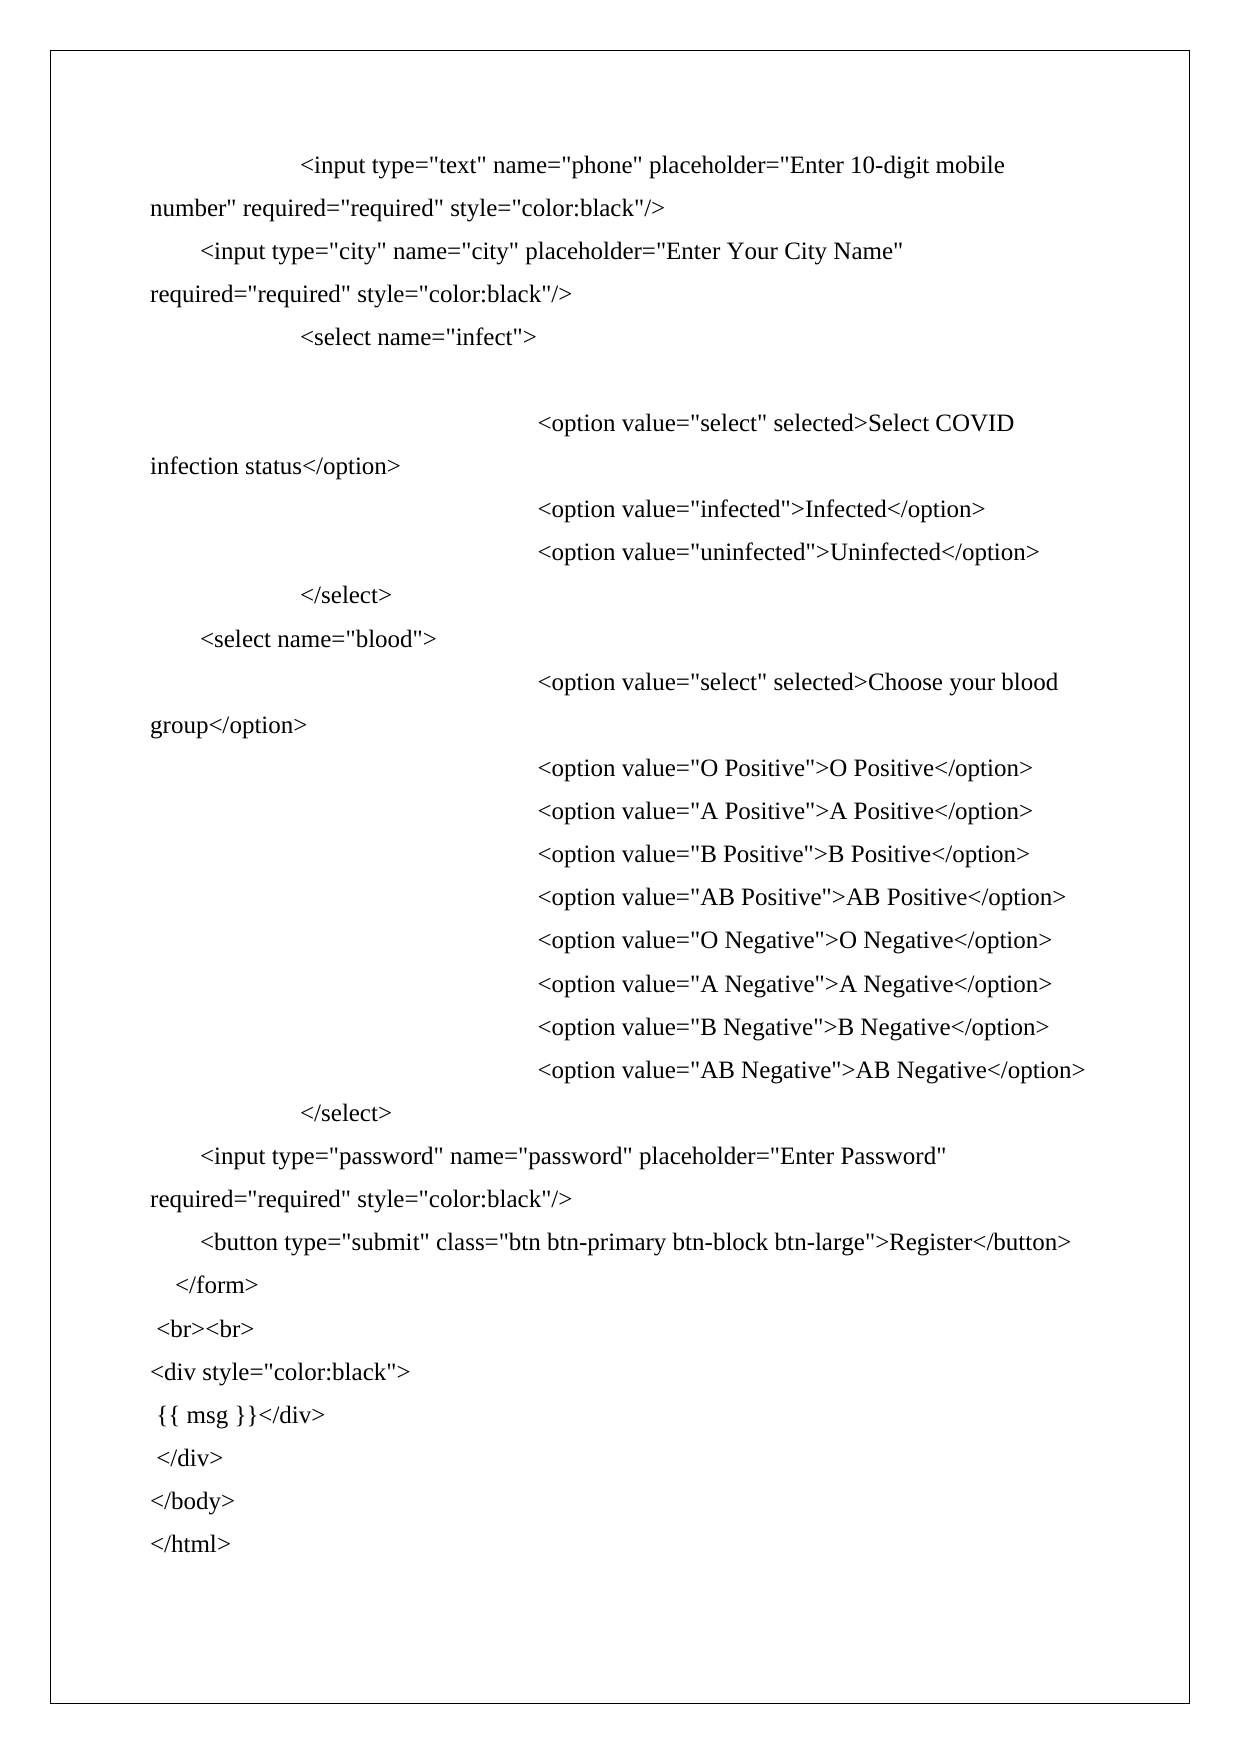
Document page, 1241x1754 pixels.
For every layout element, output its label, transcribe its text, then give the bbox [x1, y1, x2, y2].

list <option value="uninfected">Uninfected</option> [150, 537, 1090, 566]
list <option value="AB Negative">AB Negative</option> [150, 1055, 1090, 1084]
list <div style="color:black"> [150, 1357, 1090, 1386]
list </body> [150, 1486, 1090, 1515]
list <input type="city" name="city" placeholder="Enter Your City Name" required="required" style="color:black"/> [150, 236, 1090, 308]
list {{ msg }}</div> [150, 1400, 1090, 1429]
list </select> [150, 581, 1090, 609]
list </div> [150, 1443, 1090, 1472]
list <option value="A Positive">A Positive</option> [150, 796, 1090, 825]
list <option value="AB Positive">AB Positive</option> [150, 882, 1090, 911]
list <option value="O Positive">O Positive</option> [150, 753, 1090, 782]
list <select name="blood"> [150, 624, 1090, 652]
list <button type="submit" class="btn btn-primary btn-block btn-large">Register</button> [150, 1227, 1090, 1256]
list <input type="text" name="phone" placeholder="Enter 10-digit mobile number" required="required" style="color:black"/> [150, 150, 1090, 222]
list </select> [150, 1098, 1090, 1127]
list </html> [150, 1529, 1090, 1558]
list <option value="B Negative">B Negative</option> [150, 1012, 1090, 1041]
list <option value="A Negative">A Negative</option> [150, 969, 1090, 997]
list <option value="select" selected>Choose your blood group</option> [150, 667, 1090, 739]
list <br><br> [150, 1314, 1090, 1342]
list <option value="infected">Infected</option> [150, 494, 1090, 523]
list <select name="infect"> [150, 322, 1090, 351]
list <input type="password" name="password" placeholder="Enter Password" required="required" style="color:black"/> [150, 1141, 1090, 1213]
list </form> [150, 1271, 1090, 1299]
list <option value="B Positive">B Positive</option> [150, 839, 1090, 868]
list <option value="select" selected>Select COVID infection status</option> [150, 408, 1090, 480]
list <option value="O Negative">O Negative</option> [150, 926, 1090, 954]
